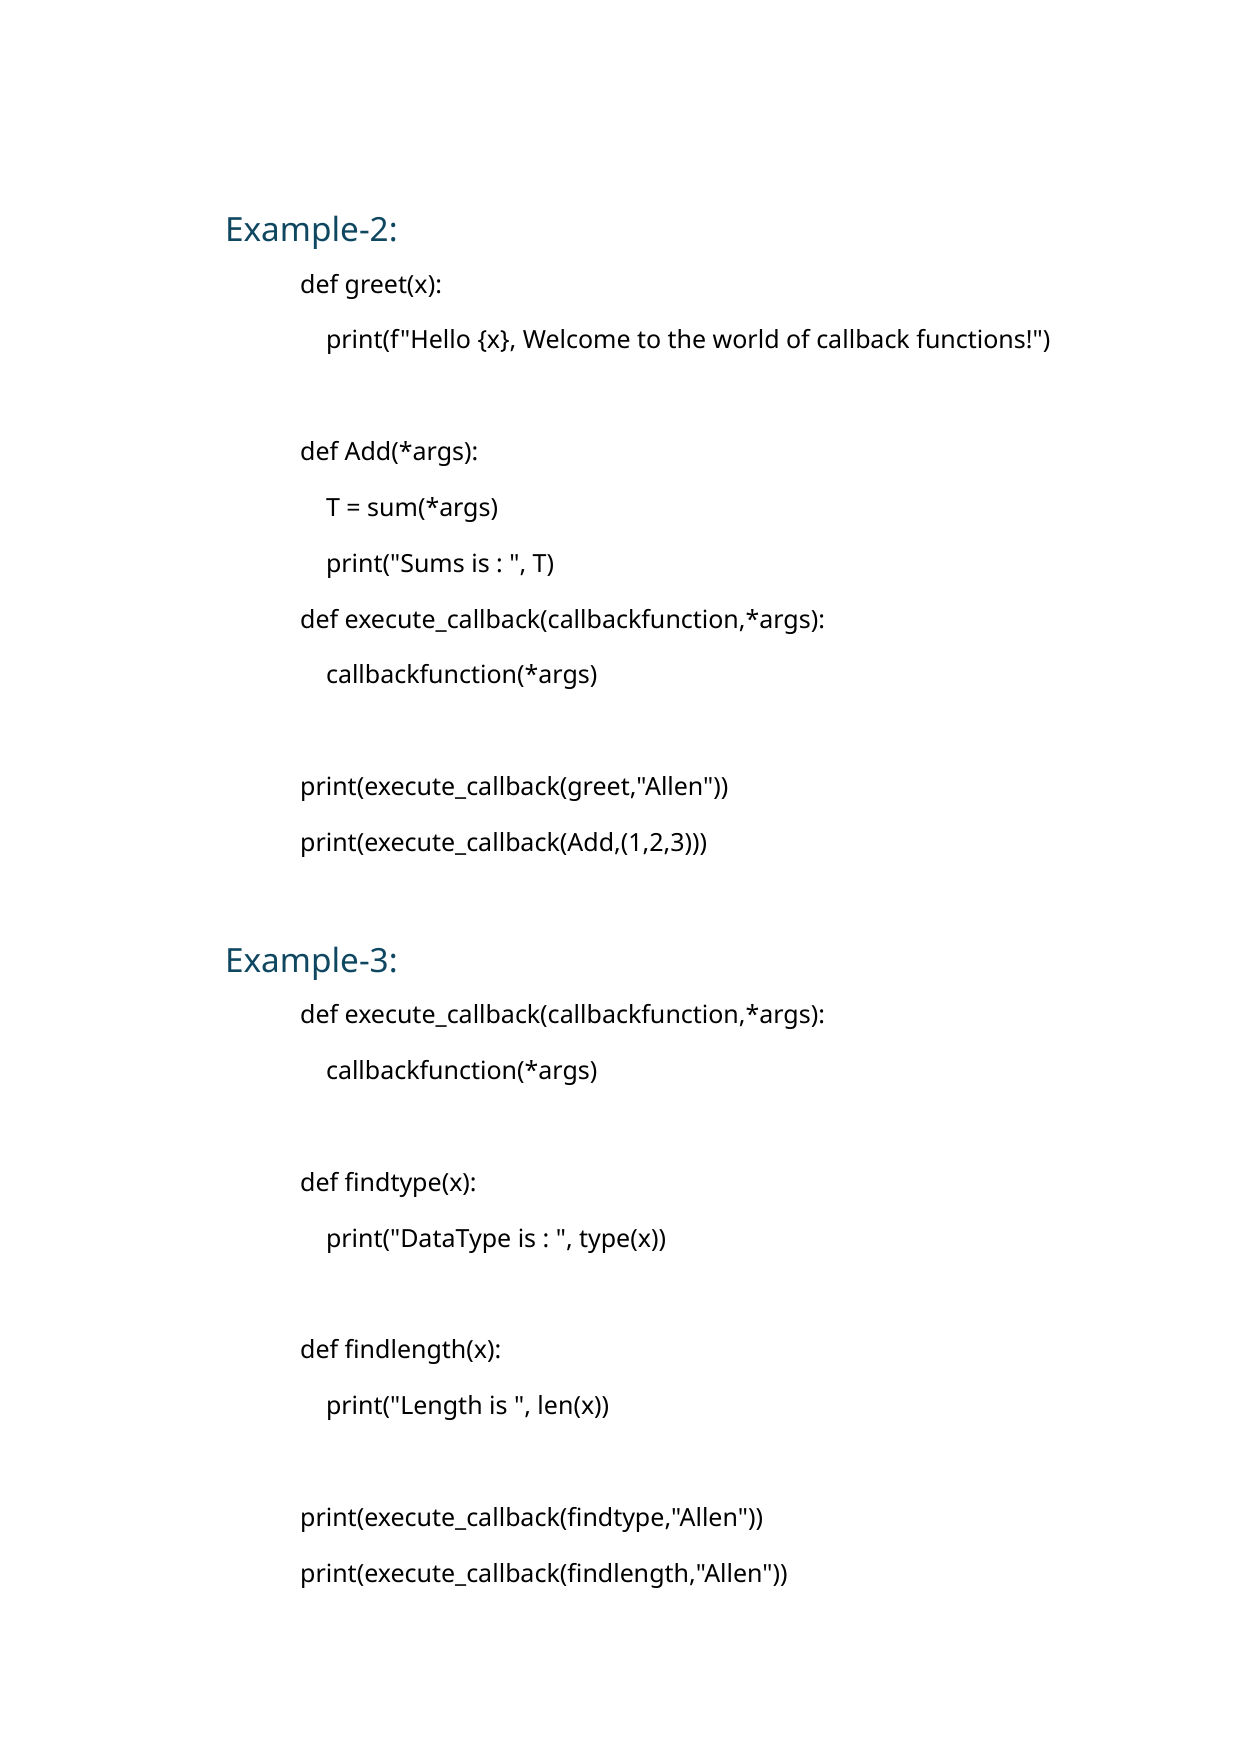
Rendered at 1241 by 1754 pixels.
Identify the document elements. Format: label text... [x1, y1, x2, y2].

text print("DataType is : ", type(x)) [300, 1220, 1090, 1254]
subtitle Example-3: [225, 936, 1090, 982]
text print("Length is ", len(x)) [300, 1388, 1090, 1422]
text print(execute_callback(findtype,"Allen")) [300, 1499, 1090, 1533]
text def Add(*args): [300, 434, 1090, 468]
text def findlength(x): [300, 1332, 1090, 1366]
text print(f"Hello {x}, Welcome to the world of callback functions!") [300, 322, 1090, 356]
text T = sum(*args) [300, 490, 1090, 524]
text def execute_callback(callbackfunction,*args): [300, 601, 1090, 635]
text print(execute_callback(findlength,"Allen")) [300, 1555, 1090, 1589]
text def greet(x): [300, 266, 1090, 300]
text def findtype(x): [300, 1164, 1090, 1198]
text print("Sums is : ", T) [300, 546, 1090, 579]
text callbackfunction(*args) [300, 1053, 1090, 1087]
text print(execute_callback(Add,(1,2,3))) [300, 825, 1090, 859]
text callbackfunction(*args) [300, 657, 1090, 691]
text def execute_callback(callbackfunction,*args): [300, 997, 1090, 1031]
subtitle Example-2: [225, 206, 1090, 251]
text print(execute_callback(greet,"Allen")) [300, 769, 1090, 803]
